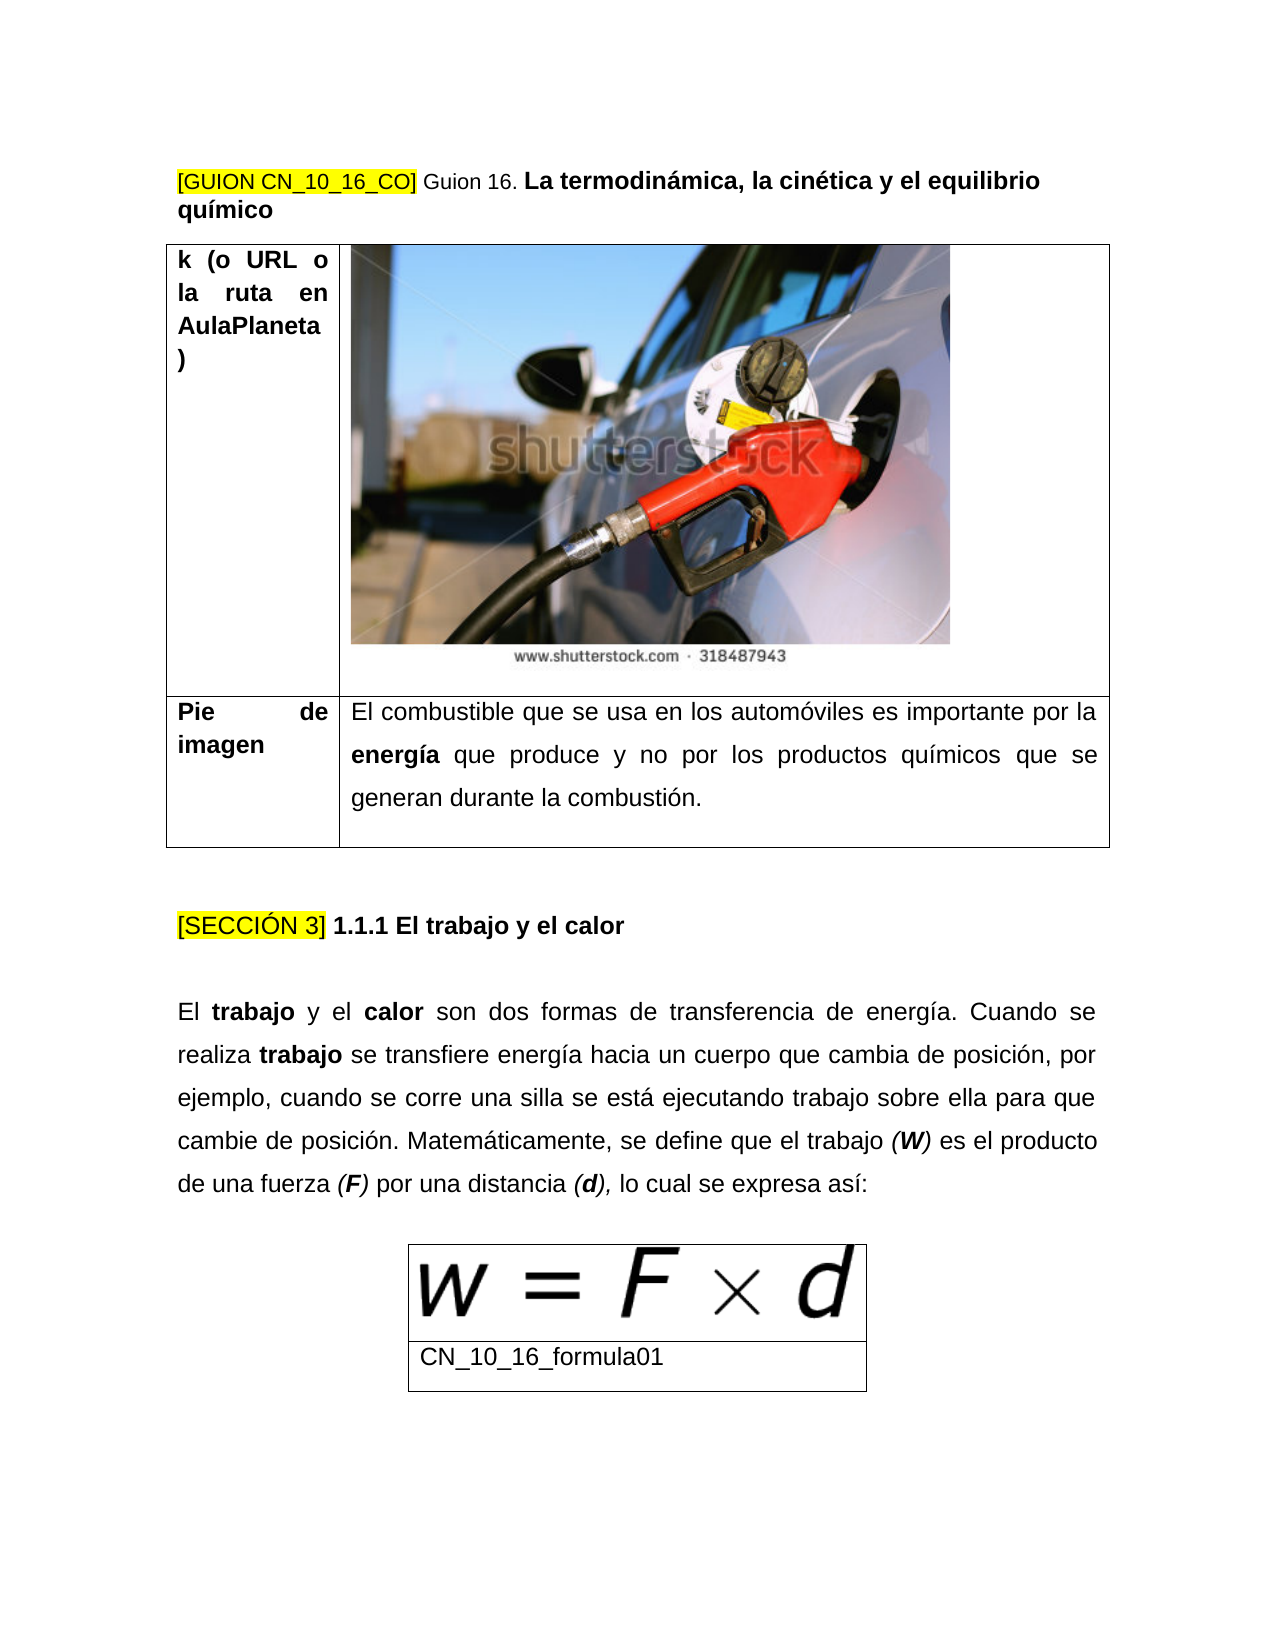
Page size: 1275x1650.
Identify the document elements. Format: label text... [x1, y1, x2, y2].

table_cell El combustible que se usa en los automóviles es importante por la energía que produce y no por los productos químicos que se generan durante la combustión. [340, 697, 1109, 847]
table_cell Pie de imagen [167, 697, 339, 847]
table_cell Código Shutterstock (o URL o la ruta en AulaPlaneta) [167, 245, 339, 696]
text El trabajo y el calor son dos formas de transferencia de energía. Cuando se realiza trabajo se transfiere energía hacia un cuerpo que cambia de posición, por ejemplo, cuando se corre una silla se está ejecutando trabajo sobre ella para que cambie de posición. Matemáticamente, se define que el trabajo (W) es el producto de una fuerza (F) por una distancia (d), lo cual se expresa así: [177, 997, 1098, 1198]
picture [419, 1244, 856, 1320]
text [SECCIÓN 3] 1.1.1 El trabajo y el calor [326, 911, 1098, 939]
picture [350, 245, 951, 671]
table_cell 318487943 [340, 245, 1109, 696]
table_cell CN_10_16_formula01 [409, 1342, 866, 1391]
table_header [409, 1245, 866, 1341]
